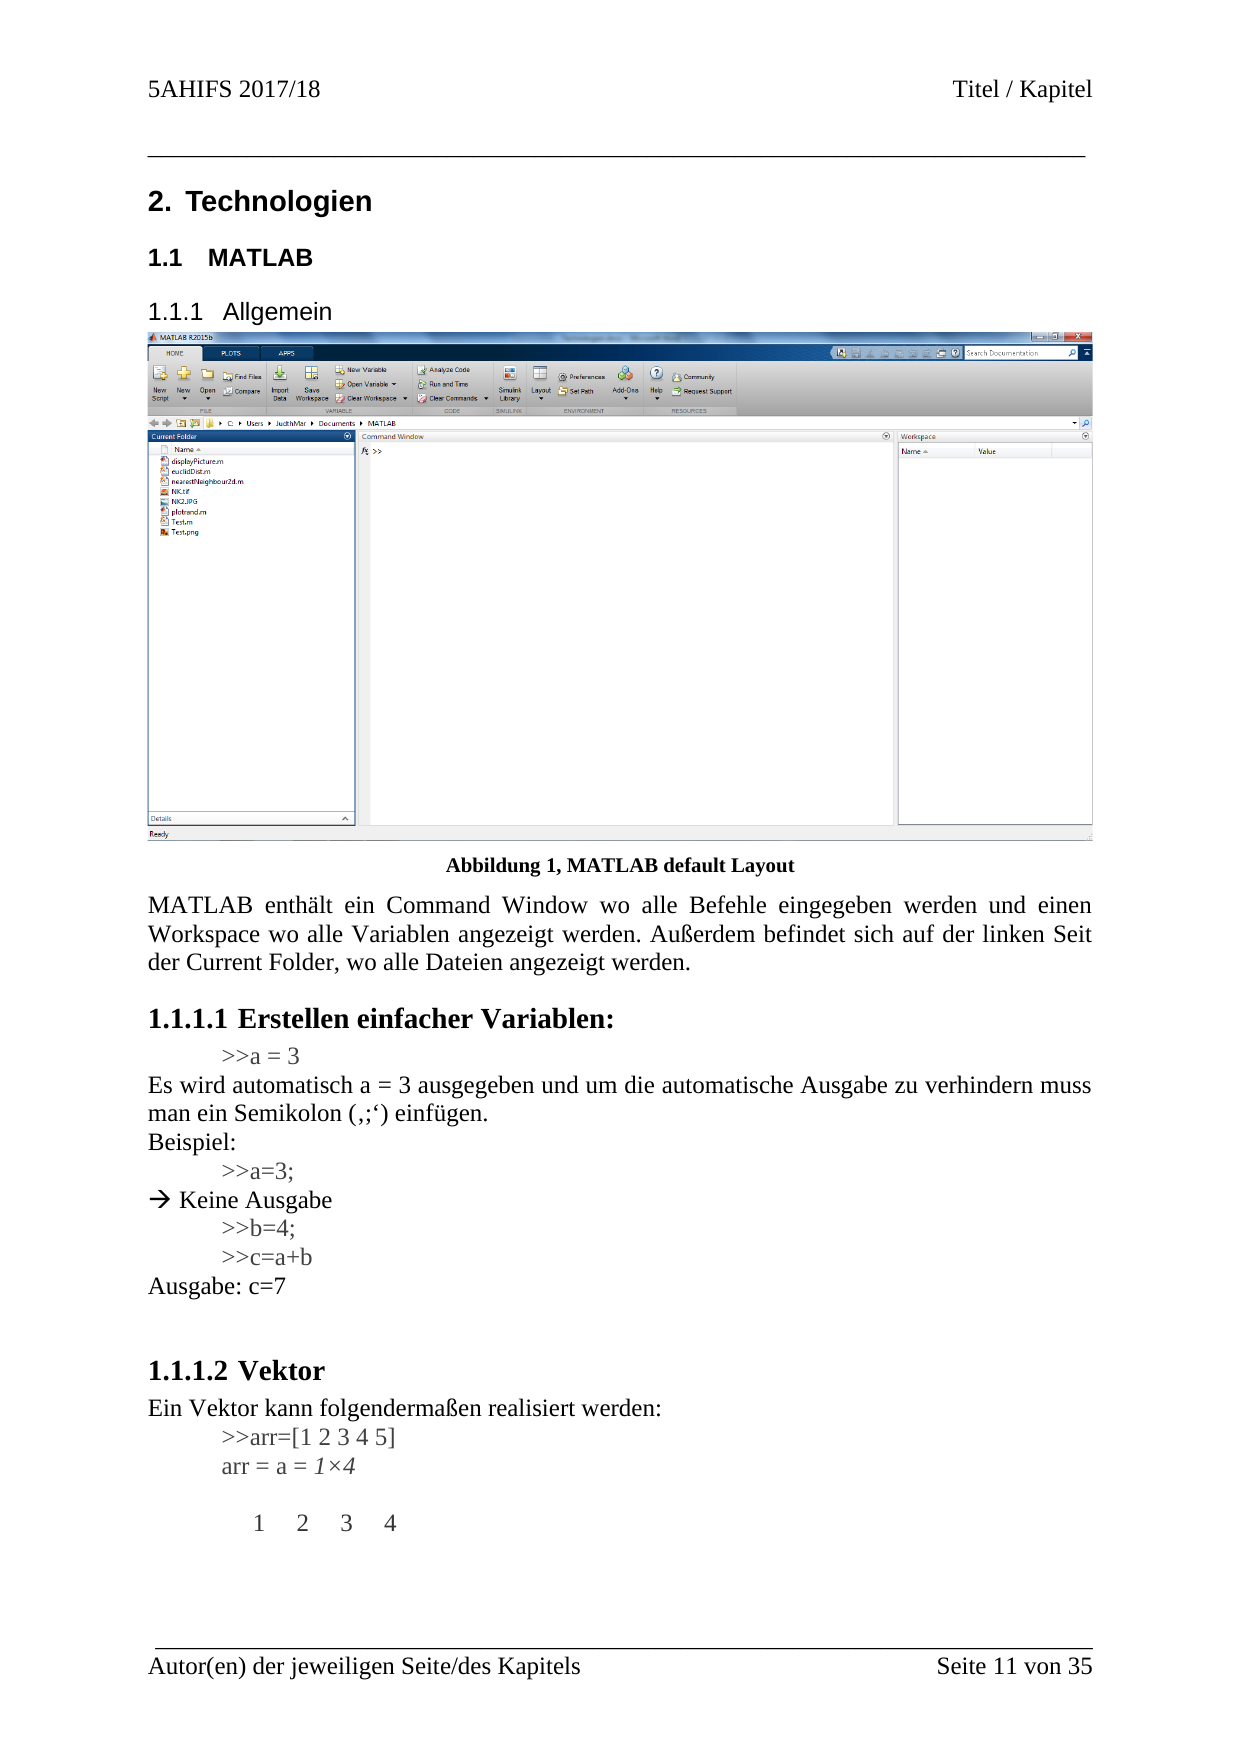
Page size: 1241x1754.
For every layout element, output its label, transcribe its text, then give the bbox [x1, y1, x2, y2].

text >>arr=[1 2 3 4 5] [221, 1422, 1093, 1451]
subtitle Allgemein [148, 297, 1093, 326]
text Ein Vektor kann folgendermaßen realisiert werden: [148, 1393, 1093, 1422]
text Abbildung 1, MATLAB default Layout [148, 853, 1093, 877]
text Ausgabe: c=7 [148, 1271, 1093, 1300]
text Keine Ausgabe [148, 1185, 1093, 1213]
text Es wird automatisch a = 3 ausgegeben und um die automatische Ausgabe zu verhindern muss man ein Semikolon (‚;‘) einfügen. [148, 1070, 1093, 1127]
subtitle Erstellen einfacher Variablen: [148, 1001, 1093, 1035]
subtitle Technologien [148, 185, 1093, 218]
subtitle MATLAB [148, 243, 1093, 272]
text MATLAB enthält ein Command Window wo alle Befehle eingegeben werden und einen Workspace wo alle Variablen angezeigt werden. Außerdem befindet sich auf der linken Seit der Current Folder, wo alle Dateien angezeigt werden. [148, 890, 1093, 976]
text Beispiel: [148, 1127, 1093, 1156]
text >>c=a+b [221, 1242, 1093, 1271]
subtitle Vektor [148, 1353, 1093, 1387]
text arr = a = 1×4 [221, 1451, 1093, 1479]
picture [147, 332, 1093, 841]
text 1 2 3 4 [221, 1508, 1093, 1537]
text >>a = 3 [221, 1041, 1093, 1070]
text >>a=3; [221, 1156, 1093, 1185]
text >>b=4; [221, 1213, 1093, 1242]
